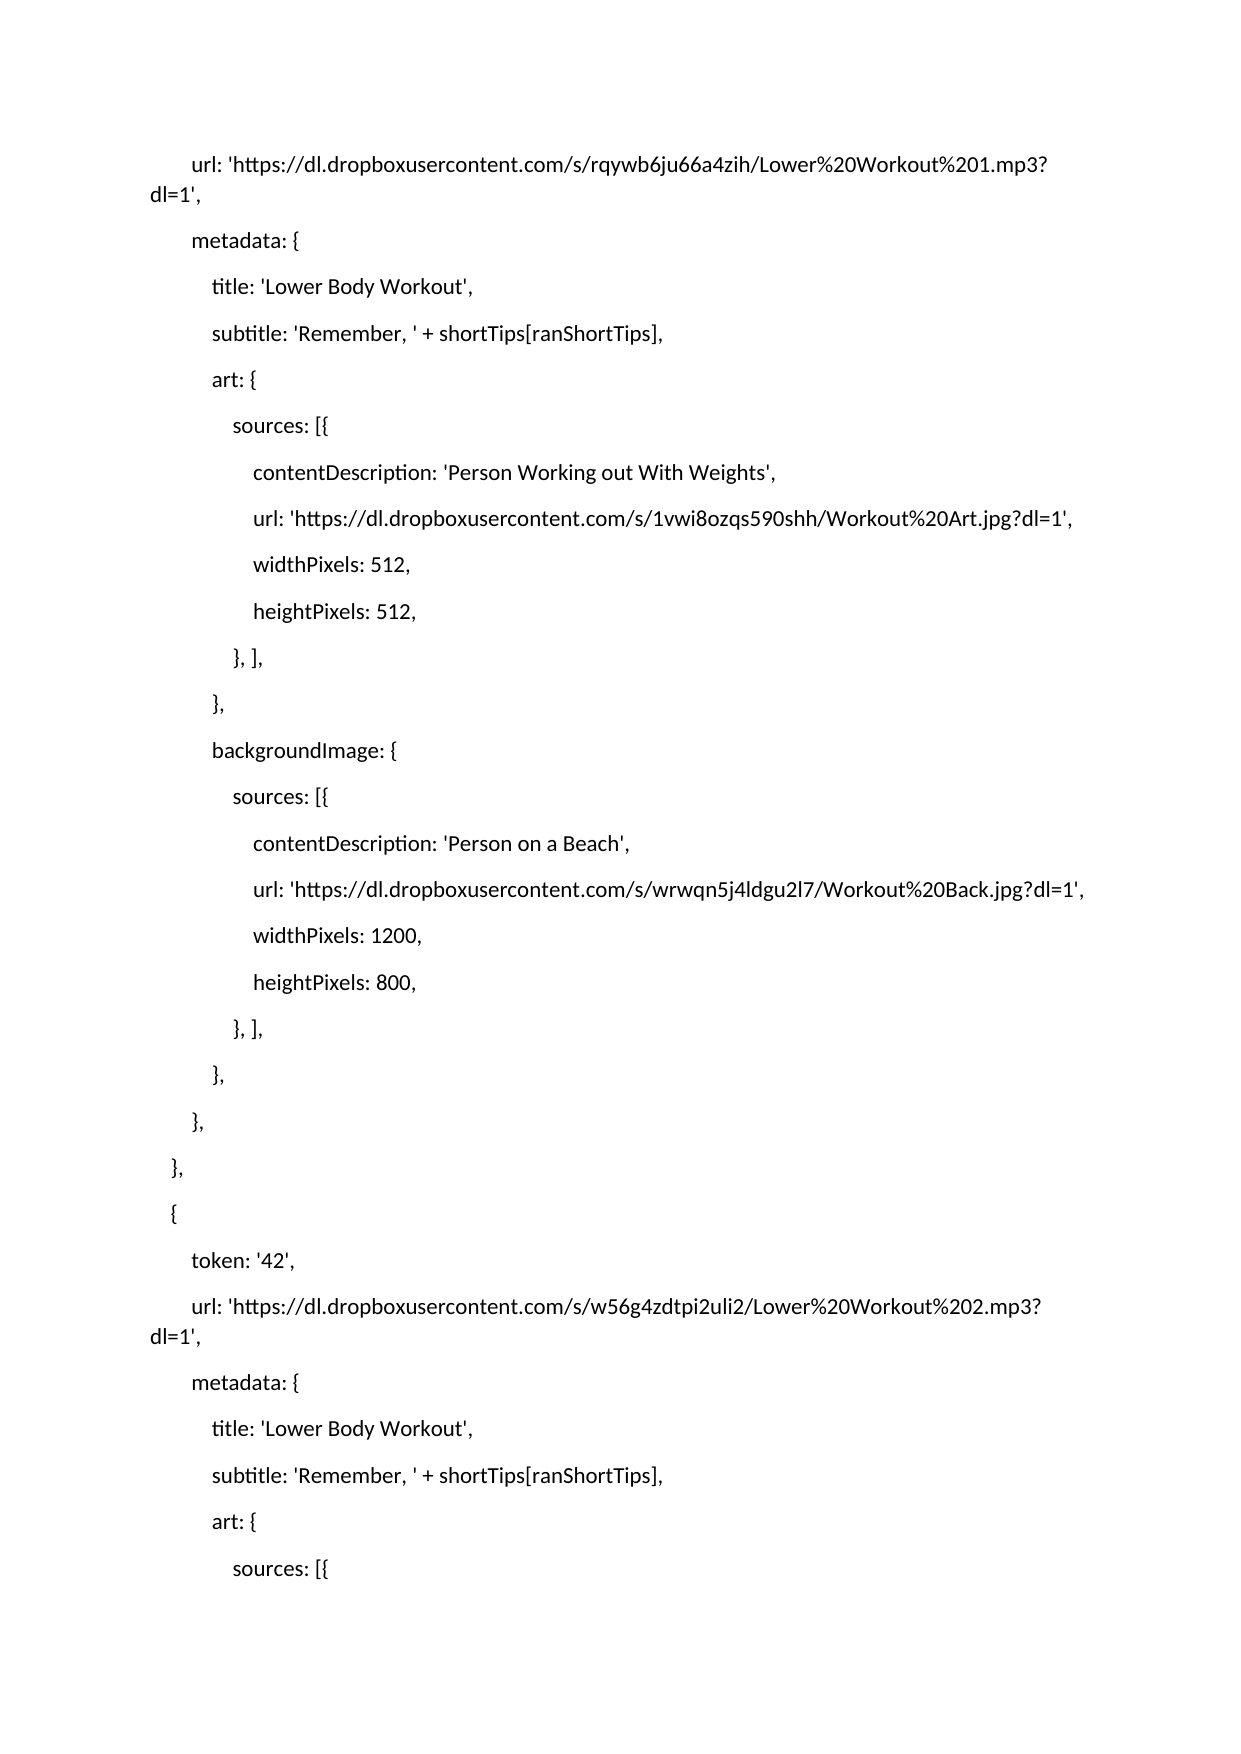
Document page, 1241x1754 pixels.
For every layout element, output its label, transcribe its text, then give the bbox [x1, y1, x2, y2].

text { [150, 1199, 1090, 1227]
text url: 'https://dl.dropboxusercontent.com/s/wrwqn5j4ldgu2l7/Workout%20Back.jpg?dl=1', [150, 875, 1090, 903]
text heightPixels: 800, [150, 968, 1090, 996]
text }, [150, 689, 1090, 718]
text }, ], [150, 1014, 1090, 1042]
text title: 'Lower Body Workout', [150, 1414, 1090, 1443]
text sources: [{ [150, 411, 1090, 439]
text metadata: { [150, 1368, 1090, 1396]
text widthPixels: 1200, [150, 921, 1090, 949]
text heightPixels: 512, [150, 597, 1090, 625]
text subtitle: 'Remember, ' + shortTips[ranShortTips], [150, 319, 1090, 347]
text backgroundImage: { [150, 736, 1090, 764]
text url: 'https://dl.dropboxusercontent.com/s/w56g4zdtpi2uli2/Lower%20Workout%202.mp3?dl=1', [150, 1292, 1090, 1350]
text token: '42', [150, 1246, 1090, 1274]
text url: 'https://dl.dropboxusercontent.com/s/rqywb6ju66a4zih/Lower%20Workout%201.mp3?dl=1', [150, 150, 1090, 208]
text }, [150, 1107, 1090, 1135]
text subtitle: 'Remember, ' + shortTips[ranShortTips], [150, 1461, 1090, 1489]
text }, ], [150, 643, 1090, 671]
text }, [150, 1153, 1090, 1181]
text art: { [150, 365, 1090, 393]
text sources: [{ [150, 1554, 1090, 1582]
text metadata: { [150, 226, 1090, 254]
text widthPixels: 512, [150, 551, 1090, 578]
text sources: [{ [150, 782, 1090, 810]
text url: 'https://dl.dropboxusercontent.com/s/1vwi8ozqs590shh/Workout%20Art.jpg?dl=1', [150, 504, 1090, 532]
text contentDescription: 'Person Working out With Weights', [150, 458, 1090, 486]
text contentDescription: 'Person on a Beach', [150, 829, 1090, 857]
text art: { [150, 1507, 1090, 1535]
text }, [150, 1060, 1090, 1088]
text title: 'Lower Body Workout', [150, 272, 1090, 300]
